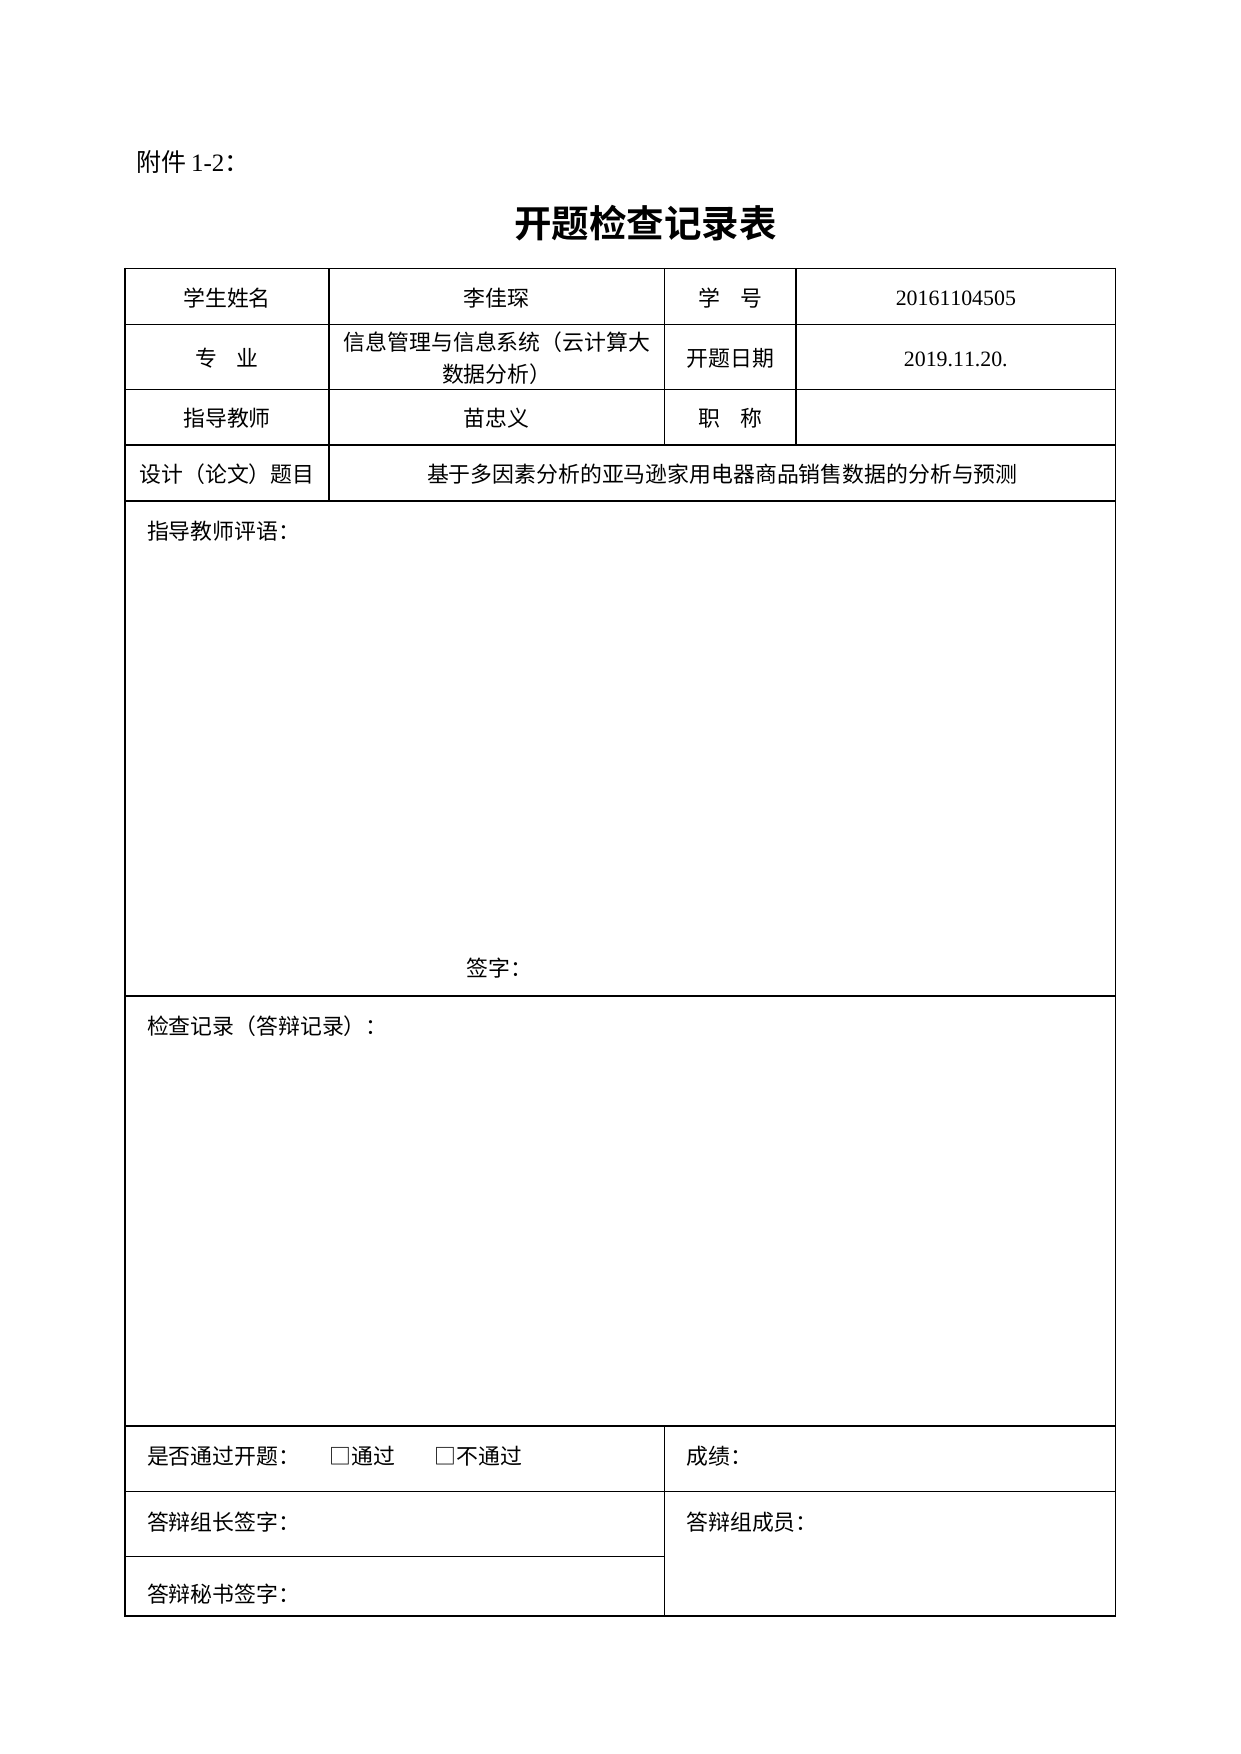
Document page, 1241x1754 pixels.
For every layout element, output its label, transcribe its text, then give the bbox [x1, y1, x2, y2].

table_cell 答辩组成员： [665, 1492, 1115, 1615]
table_cell 苗忠义 [330, 390, 664, 444]
table_cell [797, 390, 1115, 444]
table_cell 设计（论文）题目 [126, 446, 328, 500]
table_cell 是否通过开题： □通过 □不通过 [126, 1427, 664, 1491]
table_cell 2019.11.20. [797, 325, 1115, 388]
table_cell 专 业 [126, 325, 328, 388]
table_cell 指导教师 [126, 390, 328, 444]
table_header 学生姓名 [126, 269, 328, 323]
table_cell 检查记录（答辩记录）： [126, 997, 1115, 1425]
text 附件1-2： [136, 142, 1104, 178]
table_header 20161104505 [797, 269, 1115, 323]
table_cell 答辩组长签字： [126, 1492, 664, 1556]
table_cell 信息管理与信息系统（云计算大数据分析） [330, 325, 664, 388]
table_cell 成绩： [665, 1427, 1115, 1491]
table_cell 答辩秘书签字： [126, 1557, 664, 1615]
text 开题检查记录表 [186, 194, 1104, 248]
table_cell 指导教师评语： 签字： [126, 502, 1115, 995]
table_cell 基于多因素分析的亚马逊家用电器商品销售数据的分析与预测 [330, 446, 1115, 500]
table_header 李佳琛 [330, 269, 664, 323]
table_header 学 号 [665, 269, 795, 323]
table_cell 开题日期 [665, 325, 795, 388]
table_cell 职 称 [665, 390, 795, 444]
